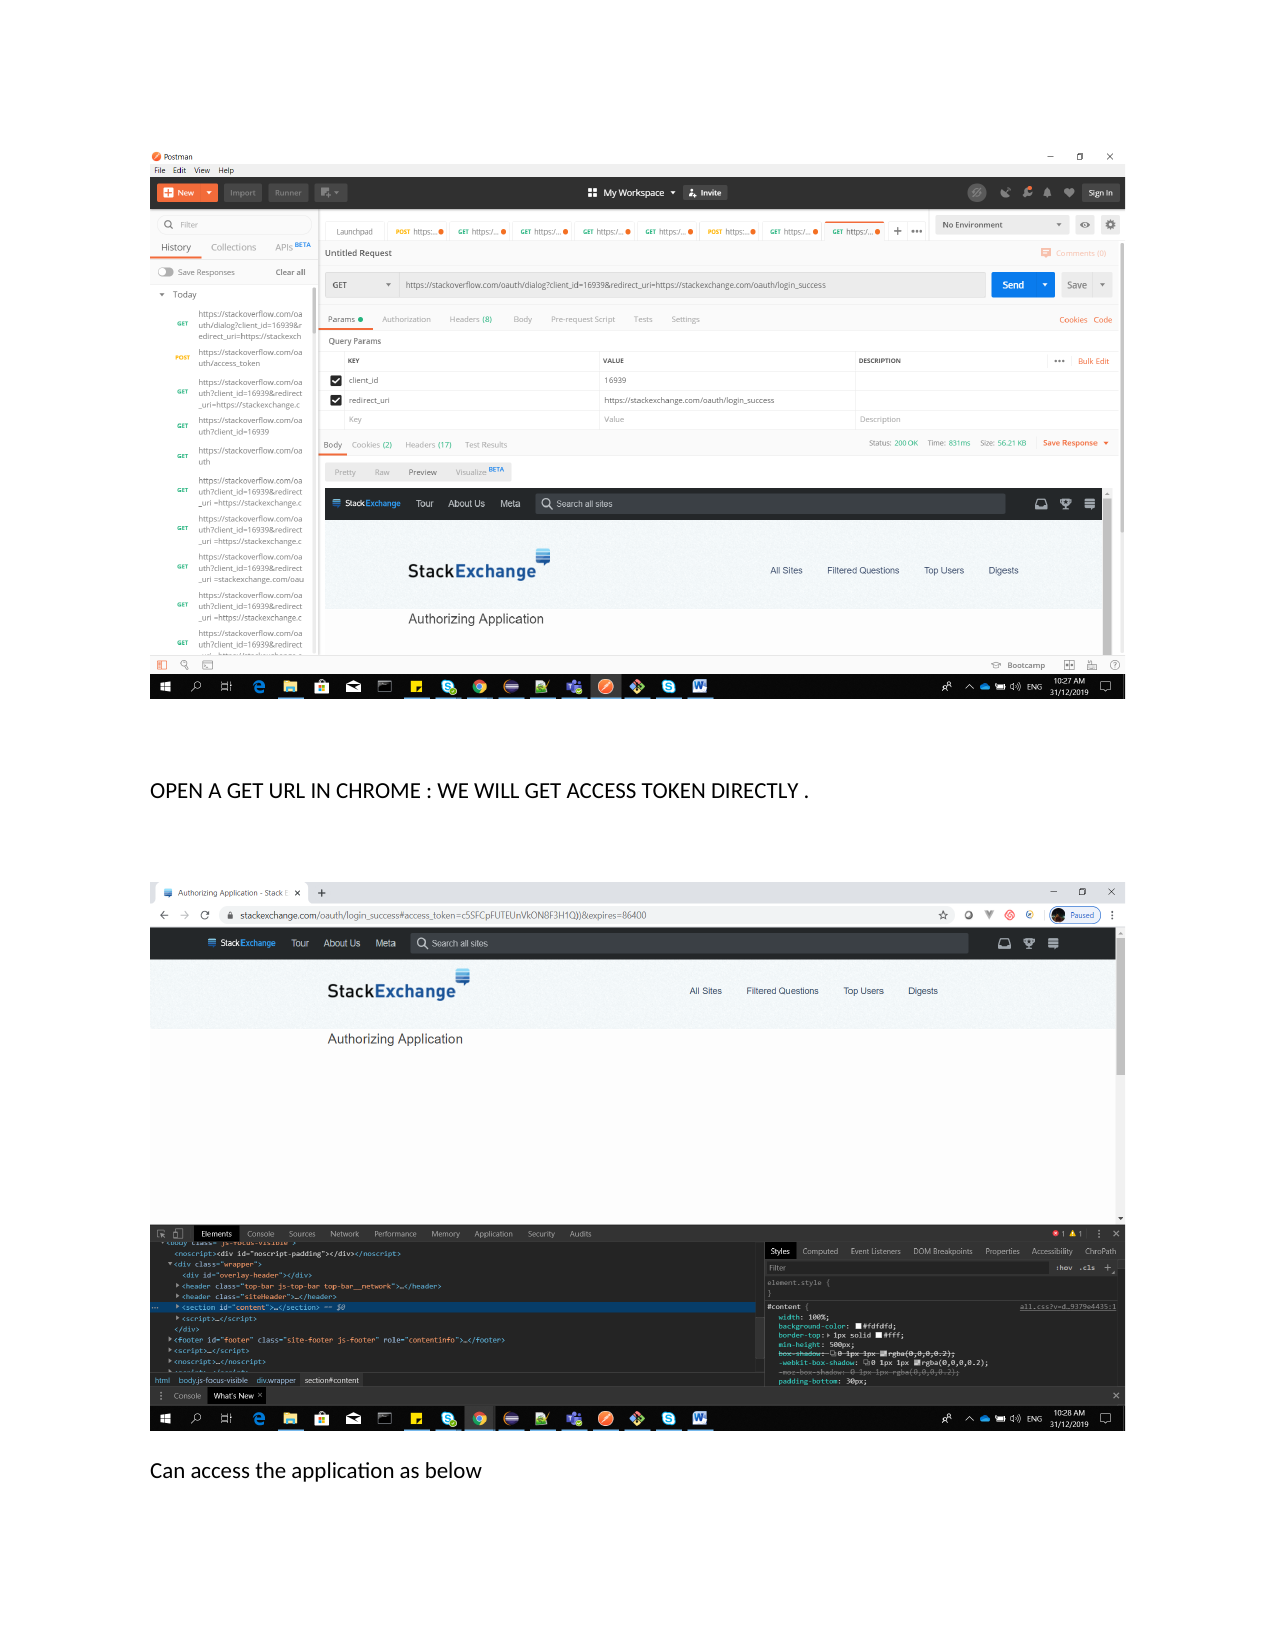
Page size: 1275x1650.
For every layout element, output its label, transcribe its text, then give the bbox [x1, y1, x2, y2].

picture [150, 150, 1125, 699]
text Can access the application as below [150, 1456, 1125, 1484]
picture [150, 882, 1125, 1431]
text OPEN A GET URL IN CHROME : WE WILL GET ACCESS TOKEN DIRECTLY . [150, 776, 1125, 804]
